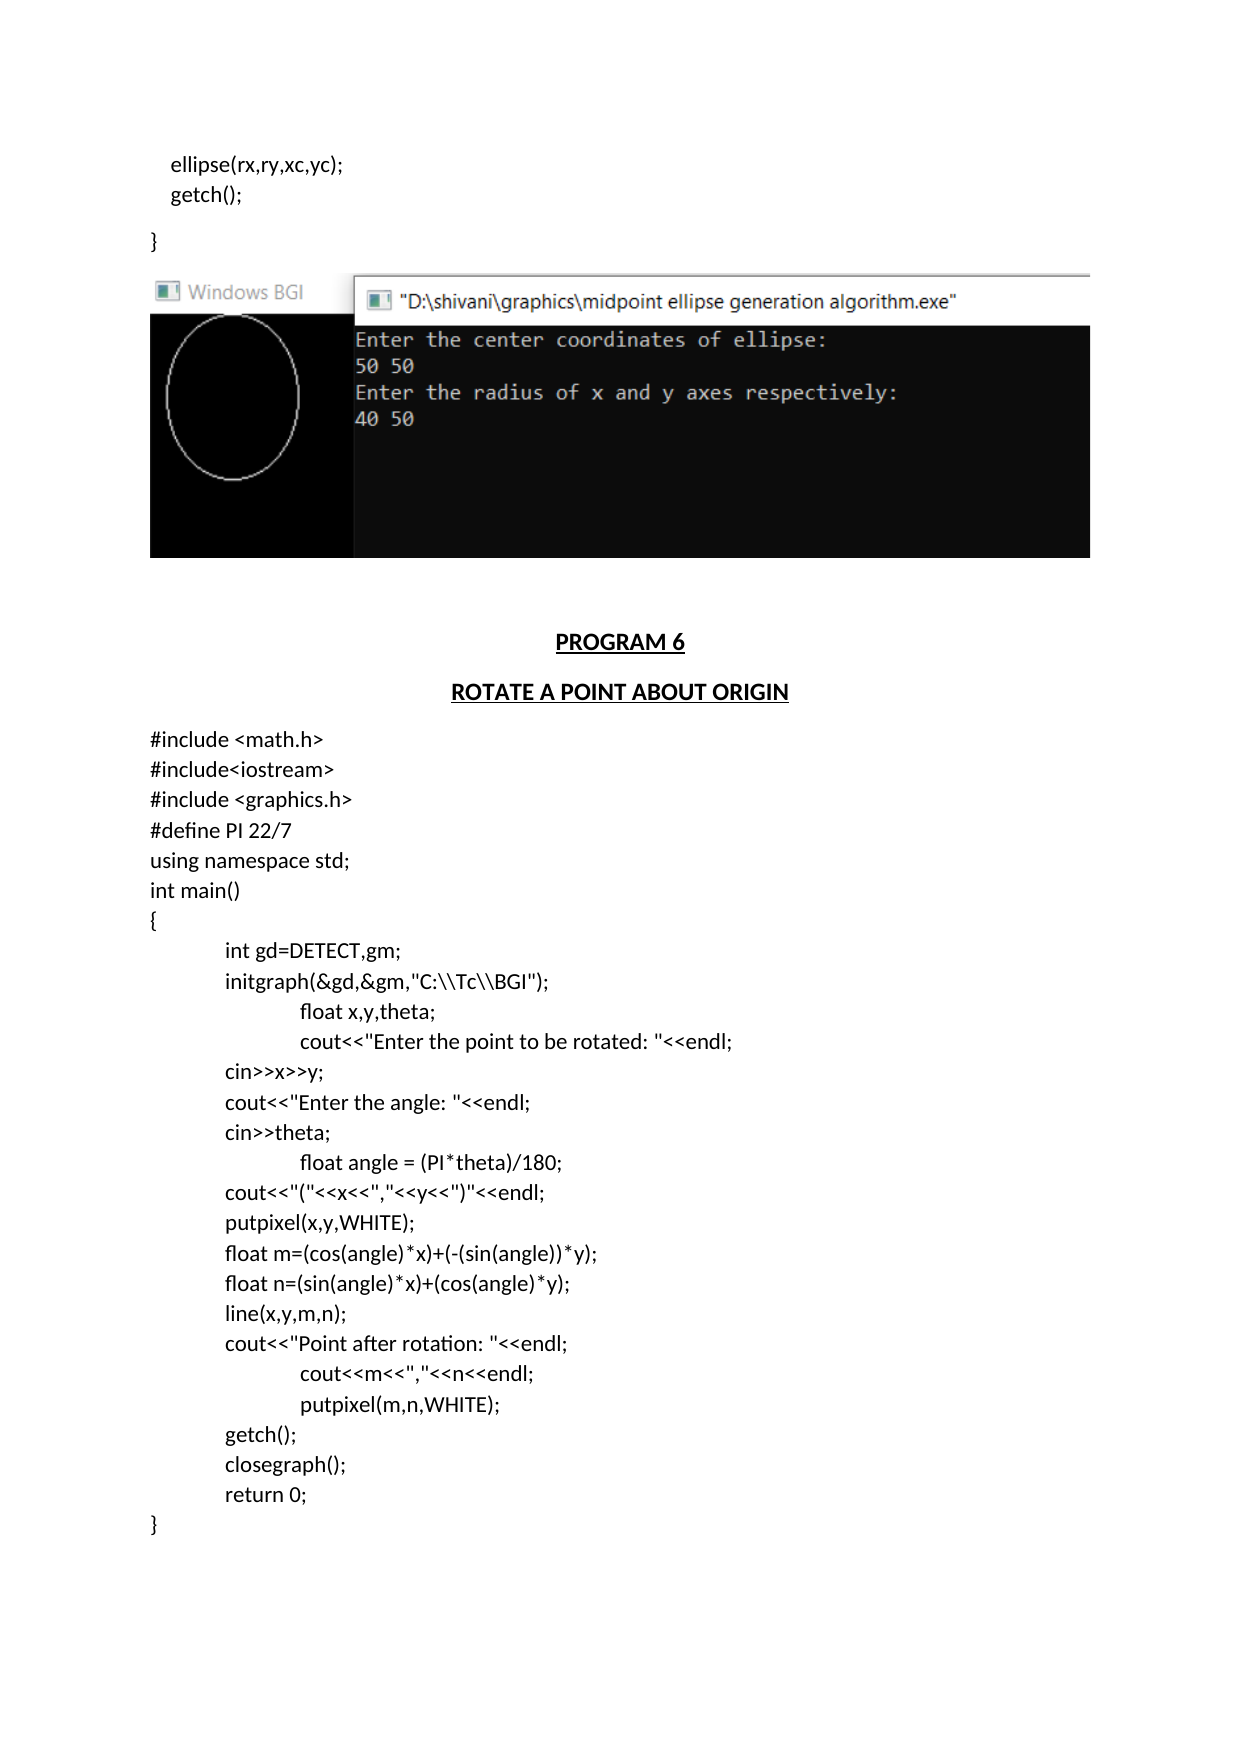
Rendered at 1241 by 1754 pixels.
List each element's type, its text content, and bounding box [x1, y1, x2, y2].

text cout<<"Enter the angle: "<<endl; [150, 1088, 1090, 1116]
text cout<<m<<","<<n<<endl; [150, 1359, 1090, 1388]
text putpixel(x,y,WHITE); [150, 1208, 1090, 1237]
text getch(); [150, 180, 1090, 208]
text putpixel(m,n,WHITE); [150, 1390, 1090, 1418]
text #include <graphics.h> [150, 786, 1090, 814]
text line(x,y,m,n); [150, 1299, 1090, 1327]
text cin>>x>>y; [150, 1057, 1090, 1086]
text int gd=DETECT,gm; [150, 937, 1090, 965]
text cout<<"Enter the point to be rotated: "<<endl; [150, 1027, 1090, 1055]
text float m=(cos(angle)*x)+(-(sin(angle))*y); [150, 1239, 1090, 1267]
text #include<iostream> [150, 755, 1090, 783]
text float n=(sin(angle)*x)+(cos(angle)*y); [150, 1269, 1090, 1297]
text using namespace std; [150, 846, 1090, 874]
text cin>>theta; [150, 1118, 1090, 1146]
text } [150, 1511, 1090, 1539]
text int main() [150, 876, 1090, 904]
text ellipse(rx,ry,xc,yc); [150, 150, 1090, 178]
text #include <math.h> [150, 725, 1090, 753]
text PROGRAM 6 [150, 626, 1090, 657]
text float x,y,theta; [150, 997, 1090, 1025]
text cout<<"Point after rotation: "<<endl; [150, 1329, 1090, 1357]
text float angle = (PI*theta)/180; [150, 1148, 1090, 1176]
text getch(); [150, 1420, 1090, 1448]
text initgraph(&gd,&gm,"C:\\Tc\\BGI"); [150, 967, 1090, 995]
text return 0; [150, 1480, 1090, 1508]
text ROTATE A POINT ABOUT ORIGIN [150, 676, 1090, 706]
text closegraph(); [150, 1450, 1090, 1478]
text { [150, 906, 1090, 934]
picture [150, 273, 1091, 558]
text cout<<"("<<x<<","<<y<<")"<<endl; [150, 1178, 1090, 1206]
text } [150, 227, 1090, 255]
text #define PI 22/7 [150, 816, 1090, 844]
